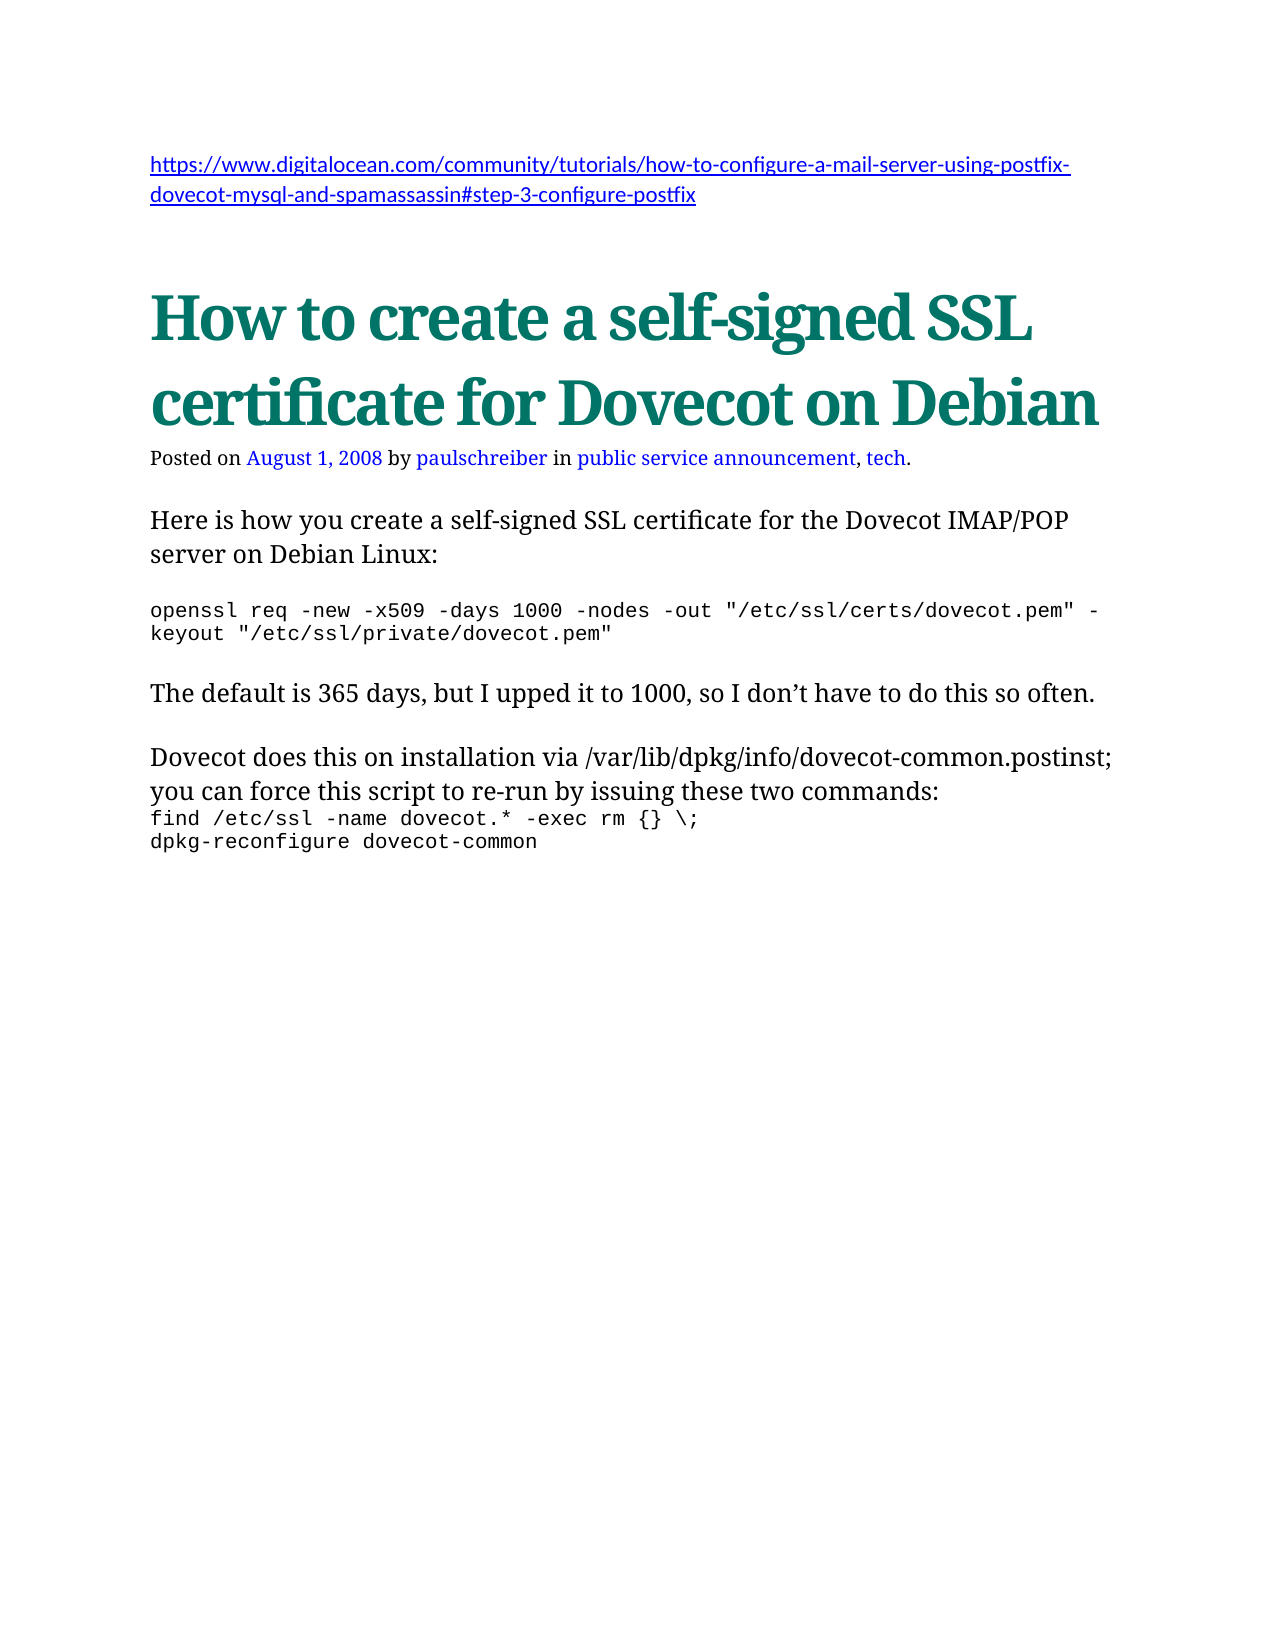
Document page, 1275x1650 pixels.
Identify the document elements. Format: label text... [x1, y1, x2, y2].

text The default is 365 days, but I upped it to 1000, so I don’t have to do this so often. [150, 676, 1125, 710]
subtitle How to create a self-signed SSL certificate for Dovecot on Debian [150, 274, 1125, 444]
text Posted on August 1, 2008 by paulschreiber in public service announcement, tech. [150, 444, 1125, 471]
text Here is how you create a self-signed SSL certificate for the Dovecot IMAP/POP server on Debian Linux: [150, 502, 1125, 571]
text Dovecot does this on installation via /var/lib/dpkg/info/dovecot-common.postinst; you can force this script to re-run by issuing these two commands: find /etc/ssl -name dovecot.* -exec rm {} \; dpkg-reconfigure dovecot-common [150, 739, 1125, 855]
text https://www.digitalocean.com/community/tutorials/how-to-configure-a-mail-server-using-postfix-dovecot-mysql-and-spamassassin#step-3-configure-postfix [150, 150, 1125, 208]
text openssl req -new -x509 -days 1000 -nodes -out "/etc/ssl/certs/dovecot.pem" -keyout "/etc/ssl/private/dovecot.pem" [150, 600, 1125, 647]
